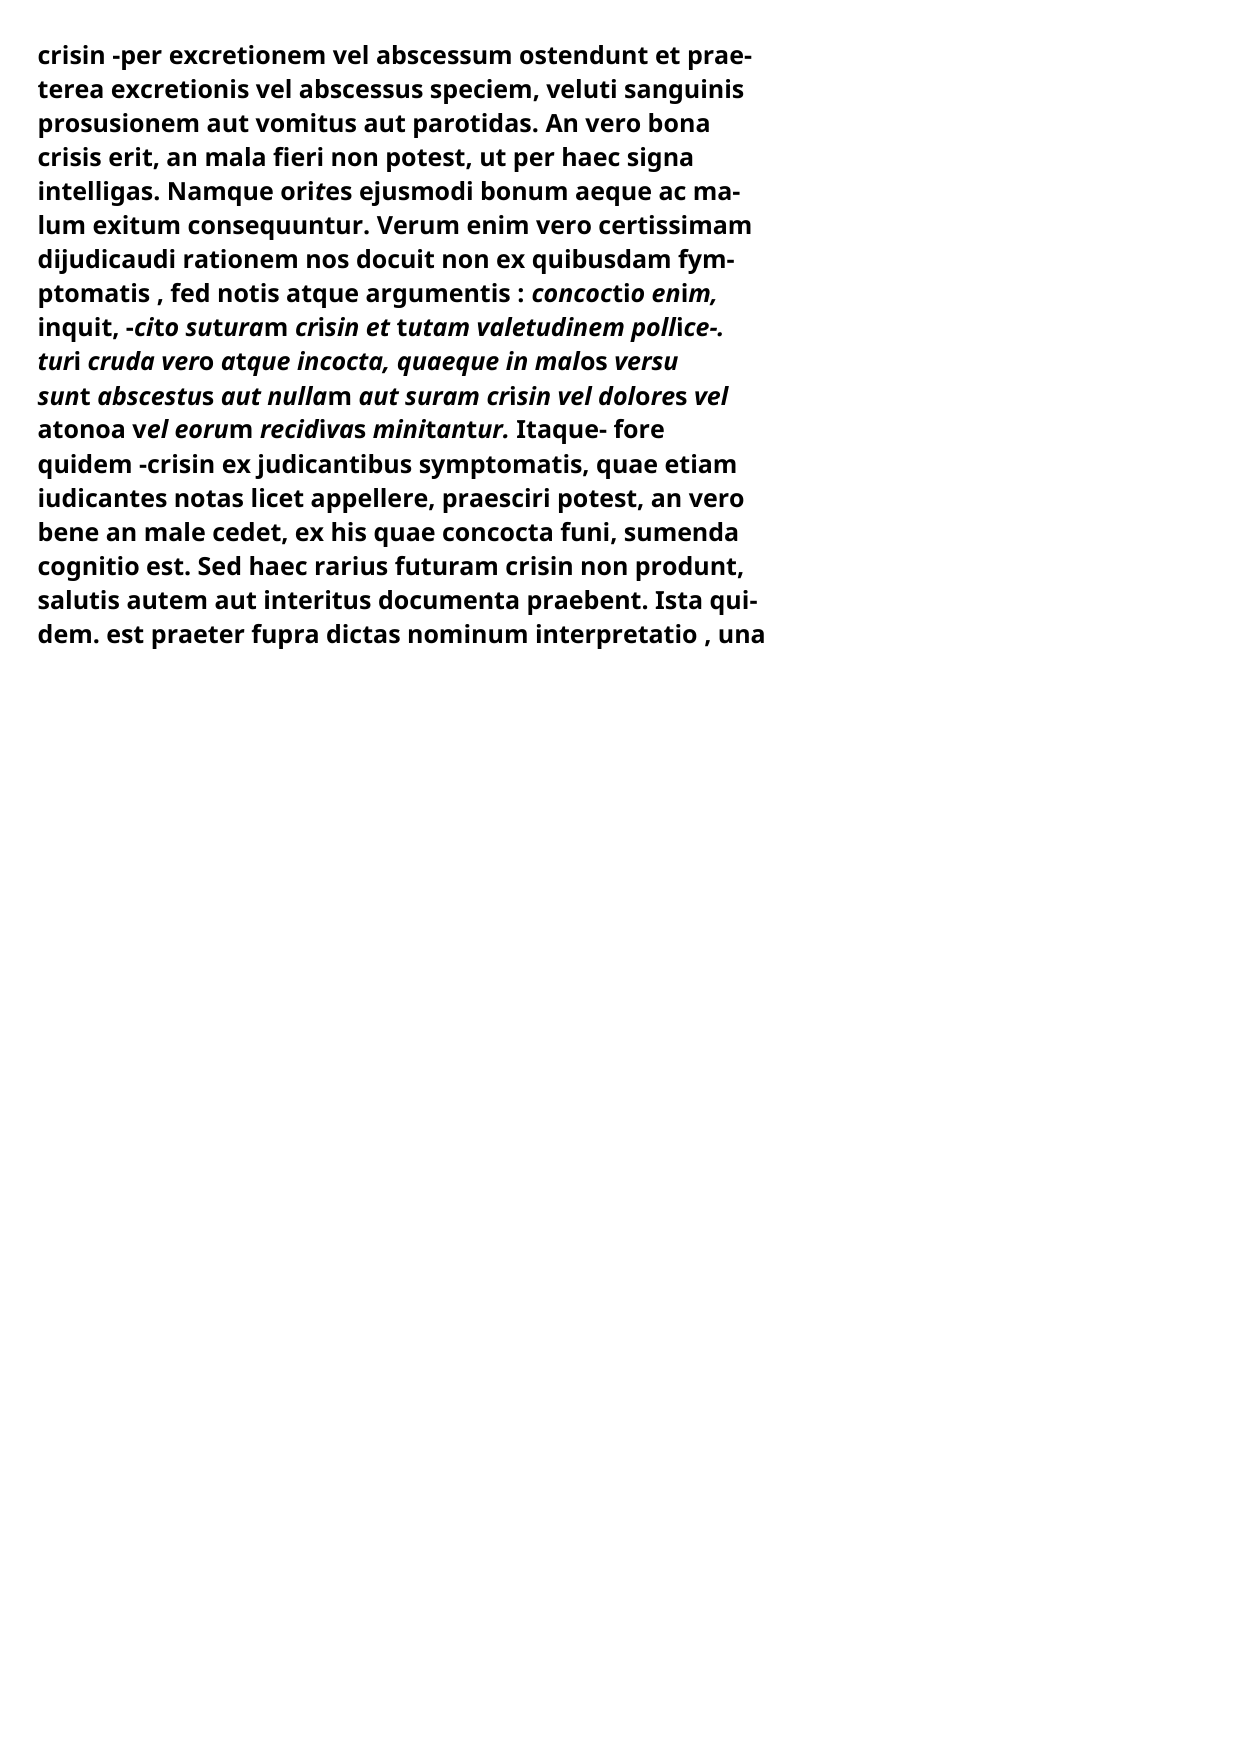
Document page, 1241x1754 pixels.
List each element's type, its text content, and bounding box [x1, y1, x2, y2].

text crisin -per excretionem vel abscessum ostendunt et prae- terea excretionis vel abscessus speciem, veluti sanguinis prosusionem aut vomitus aut parotidas. An vero bona crisis erit, an mala fieri non potest, ut per haec signa intelligas. Namque orites ejusmodi bonum aeque ac ma- lum exitum consequuntur. Verum enim vero certissimam dijudicaudi rationem nos docuit non ex quibusdam fym- ptomatis , fed notis atque argumentis : concoctio enim, inquit, -cito suturam crisin et tutam valetudinem pollice-. turi cruda vero atque incocta, quaeque in malos versu sunt abscestus aut nullam aut suram crisin vel dolores vel atonoa vel eorum recidivas minitantur. Itaque- fore quidem -crisin ex judicantibus symptomatis, quae etiam iudicantes notas licet appellere, praesciri potest, an vero bene an male cedet, ex his quae concocta funi, sumenda cognitio est. Sed haec rarius futuram crisin non produnt, salutis autem aut interitus documenta praebent. Ista qui- dem. est praeter fupra dictas nominum interpretatio , una [37, 37, 1203, 651]
